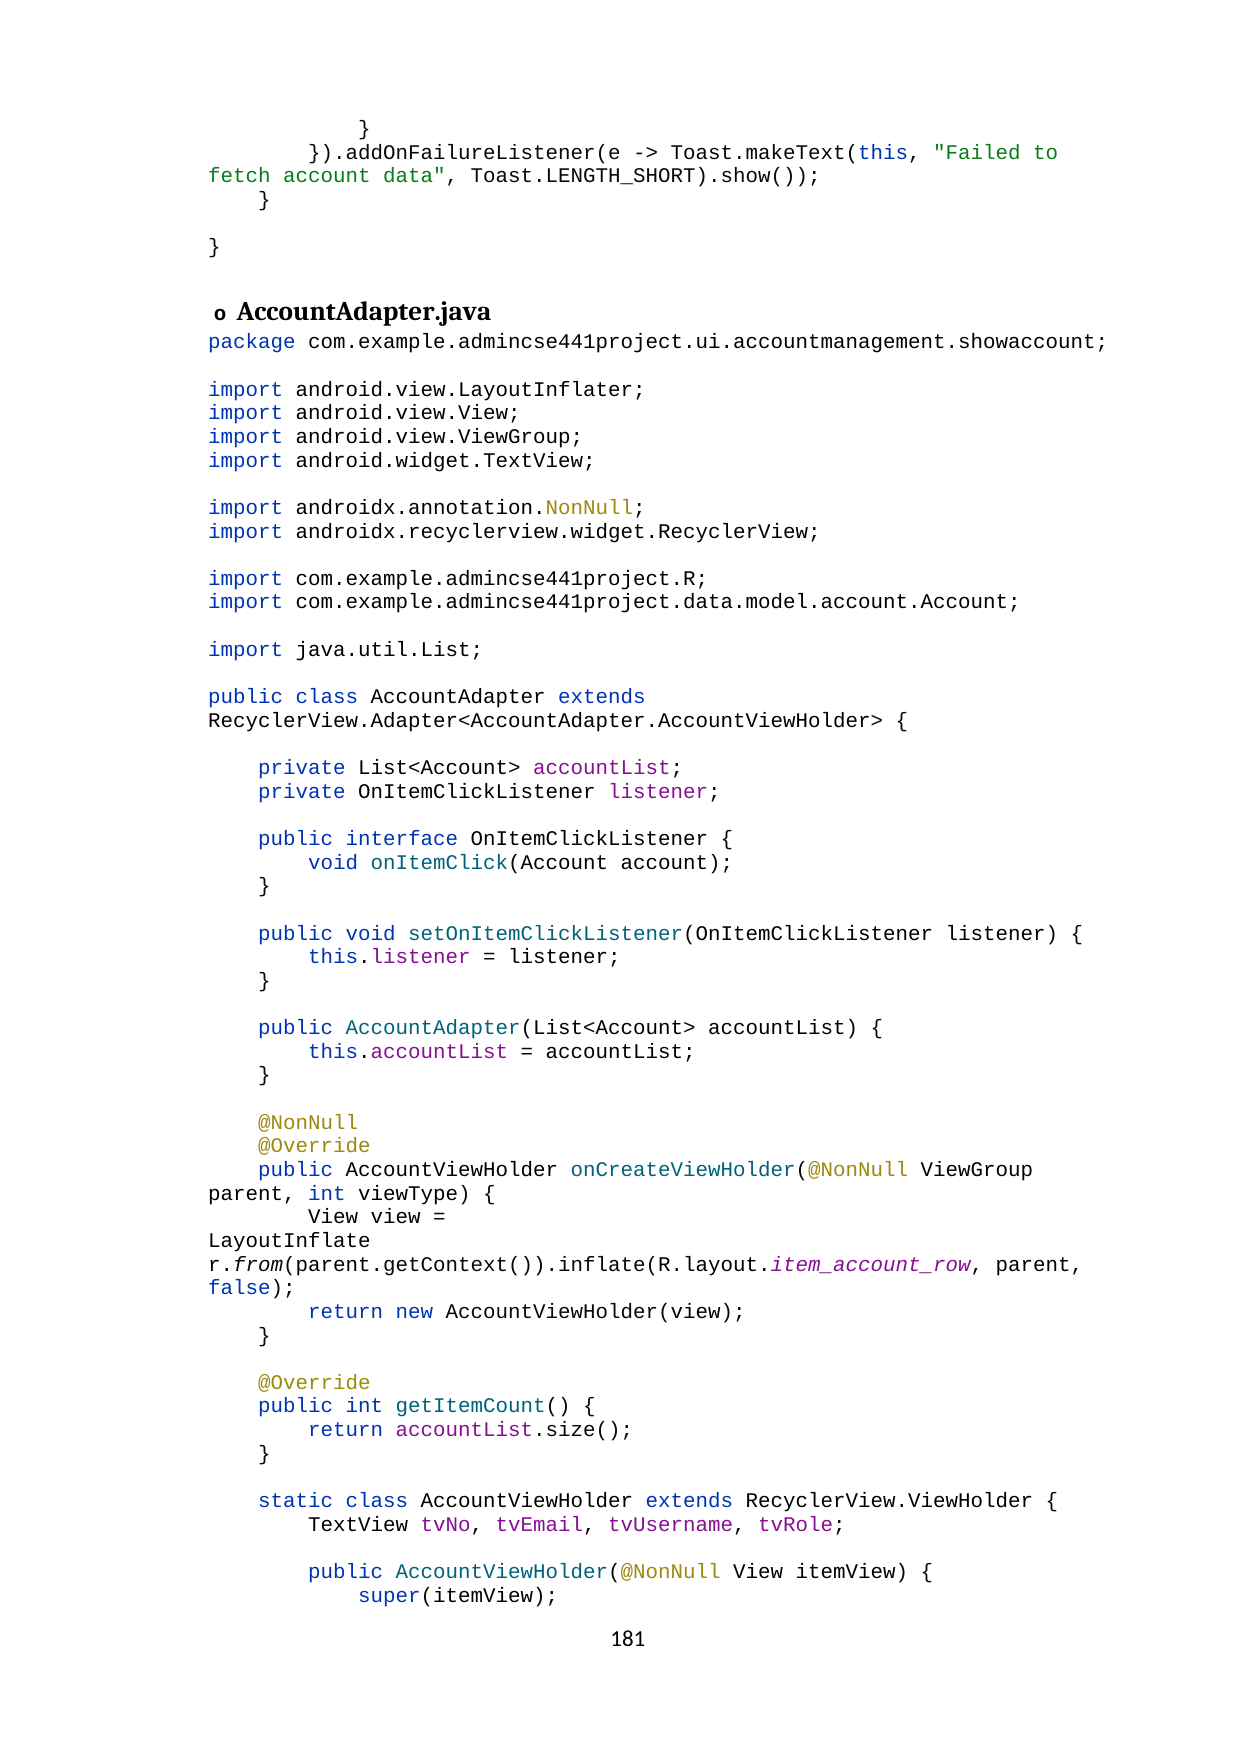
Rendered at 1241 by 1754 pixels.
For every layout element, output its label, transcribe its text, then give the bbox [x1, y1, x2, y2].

list AccountAdapter.java [213, 296, 1122, 327]
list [208, 331, 1122, 1608]
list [208, 118, 1122, 260]
